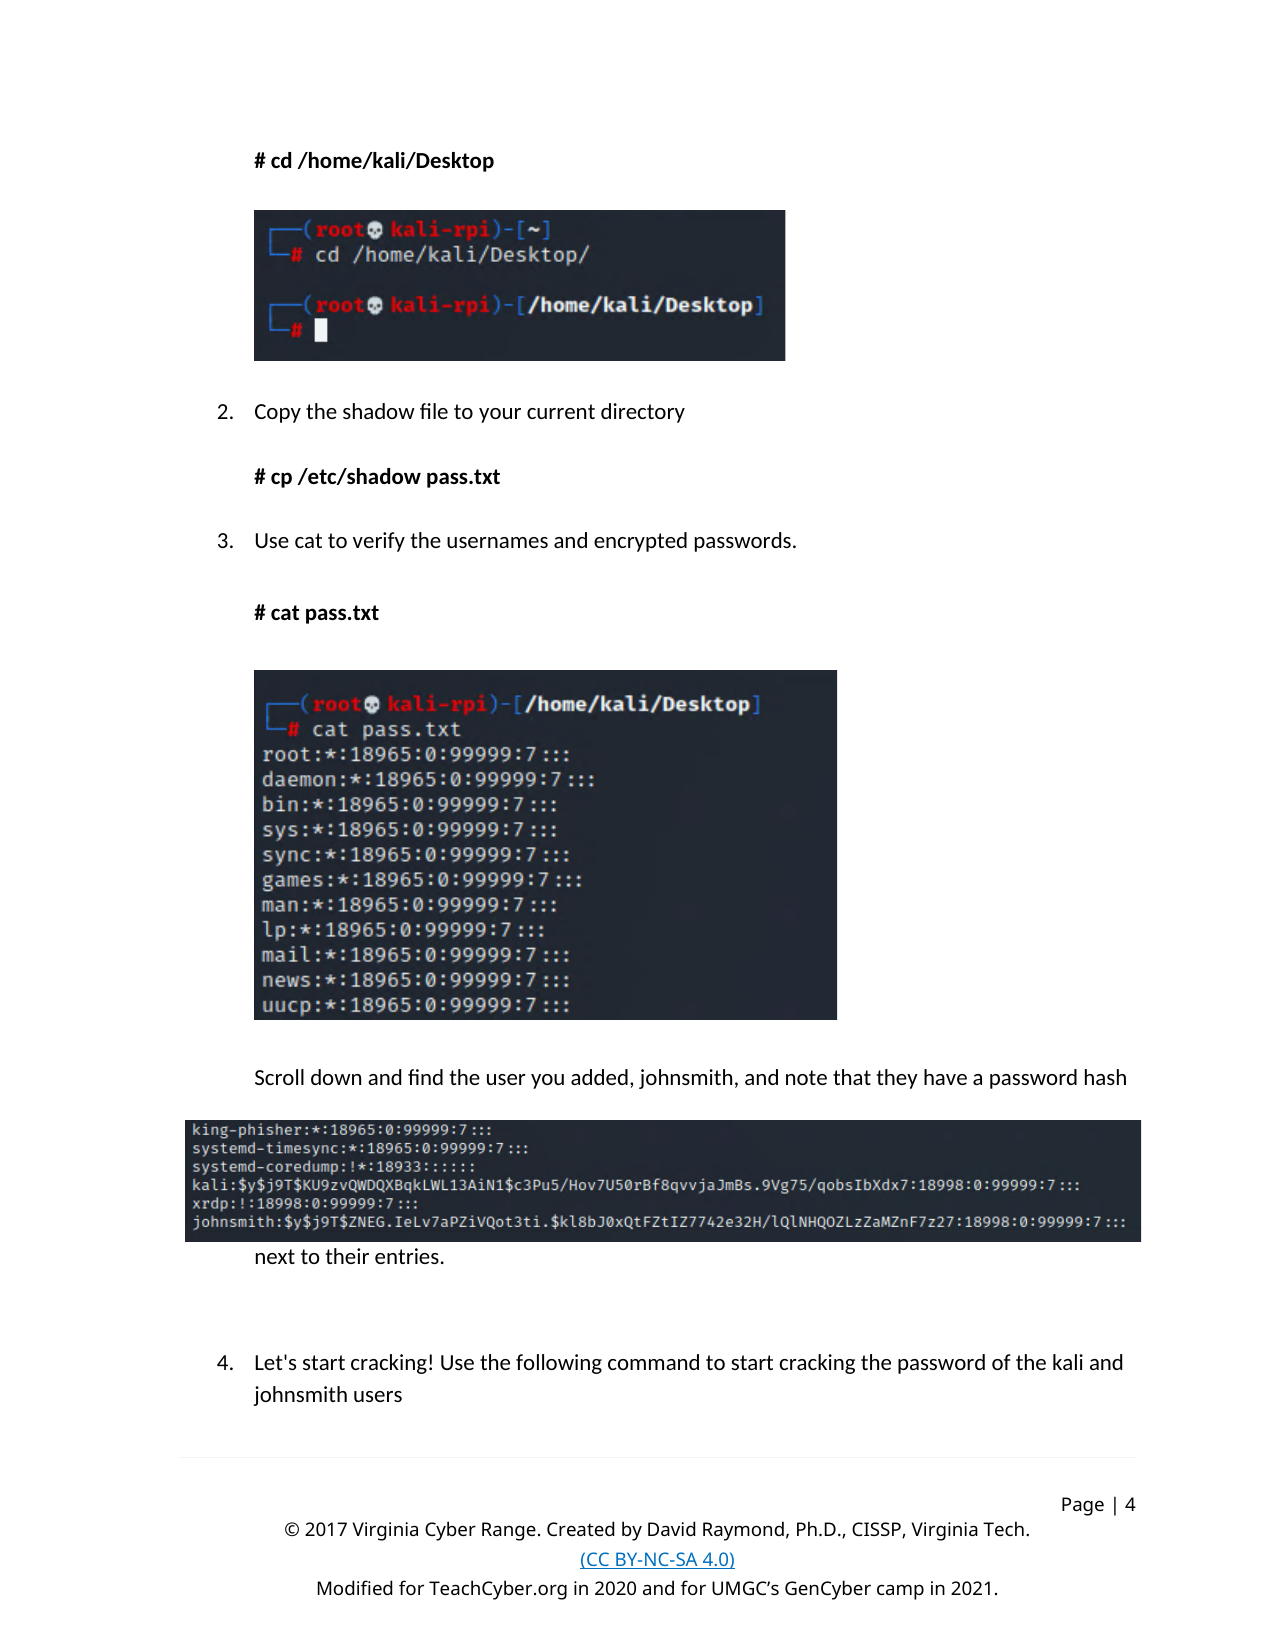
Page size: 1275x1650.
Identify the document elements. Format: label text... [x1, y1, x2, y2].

picture [185, 1120, 1142, 1242]
picture [254, 210, 786, 361]
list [217, 1348, 1135, 1408]
list Copy the shadow file to your current directory # cp /etc/shadow pass.txt [217, 397, 1135, 490]
picture [254, 670, 838, 1020]
list # cd /home/kali/Desktop [254, 146, 1135, 174]
list Use cat to verify the usernames and encrypted passwords. # cat pass.txt Scroll down and find the user you added, johnsmith, and note that they have a password hash next to their entries. [217, 1242, 1135, 1270]
